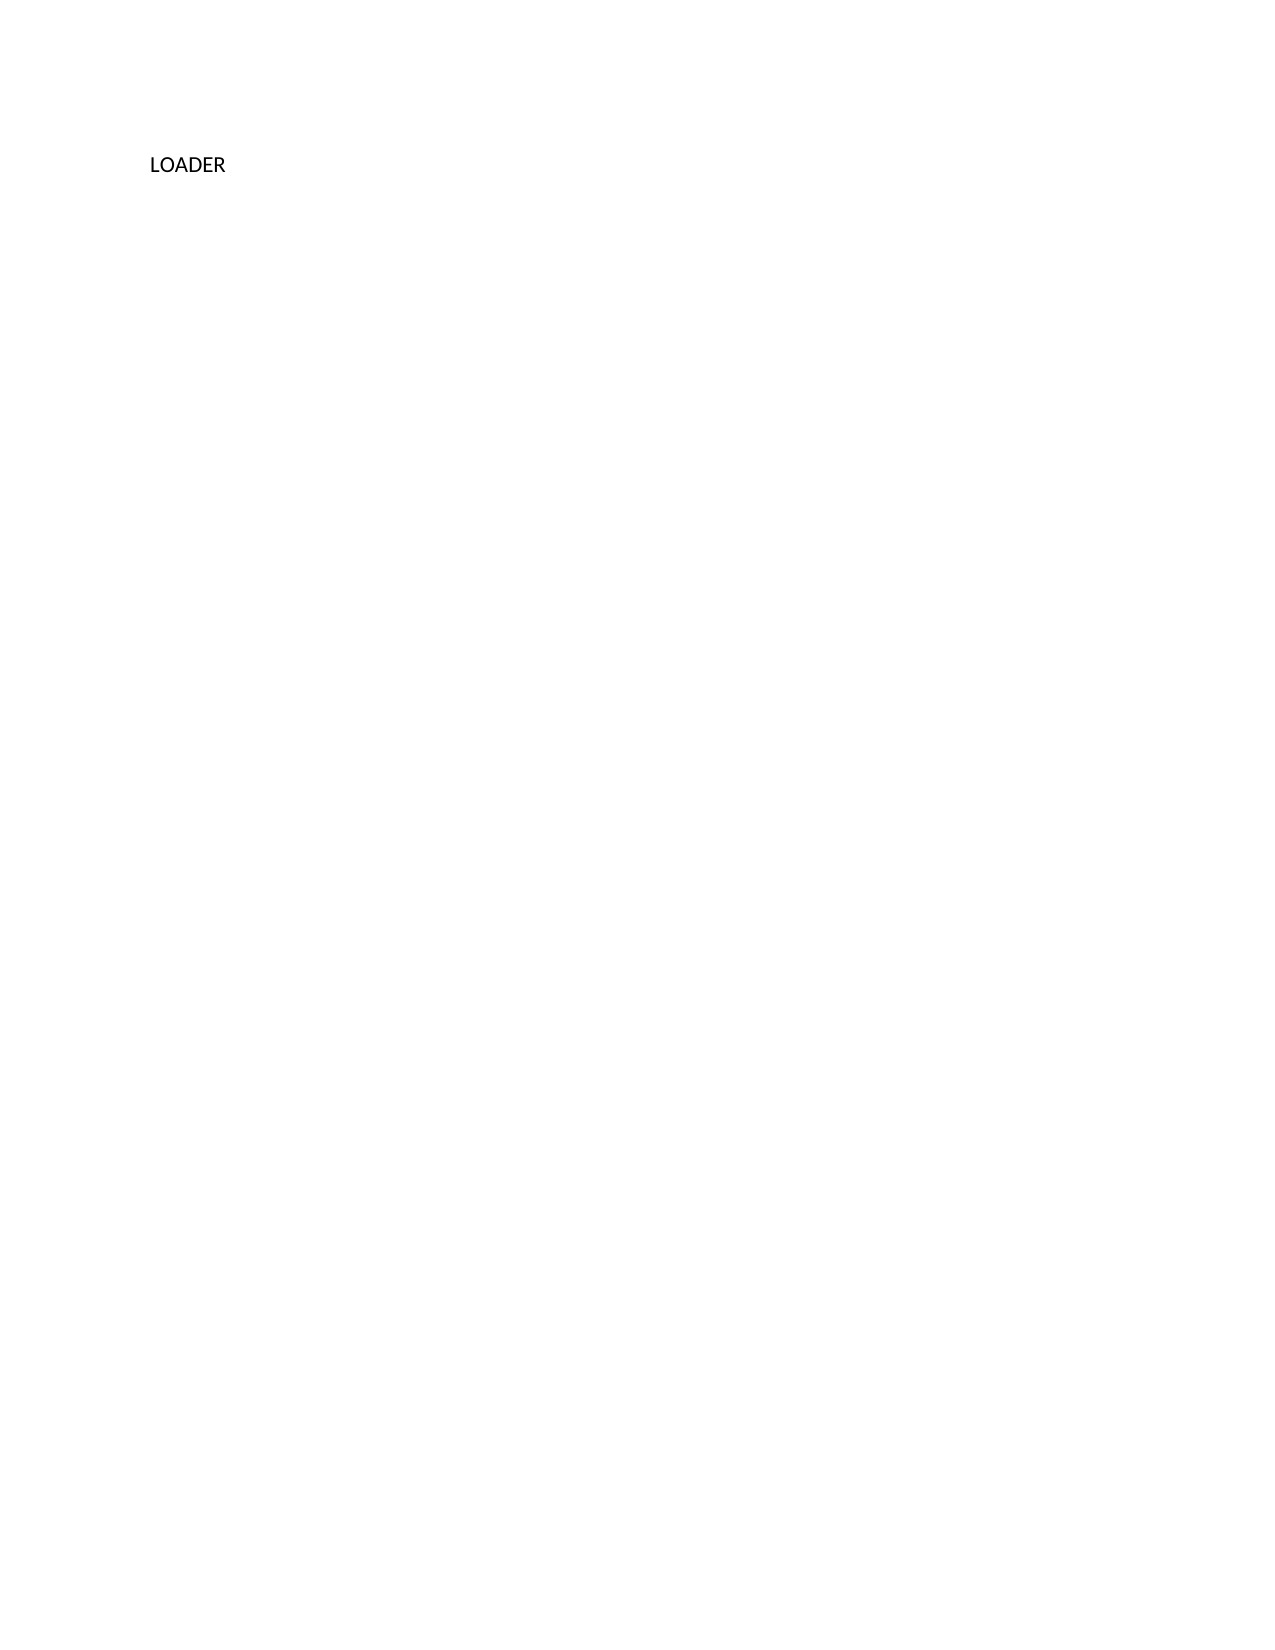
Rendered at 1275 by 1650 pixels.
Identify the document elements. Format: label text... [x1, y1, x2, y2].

text LOADER [150, 150, 1125, 178]
